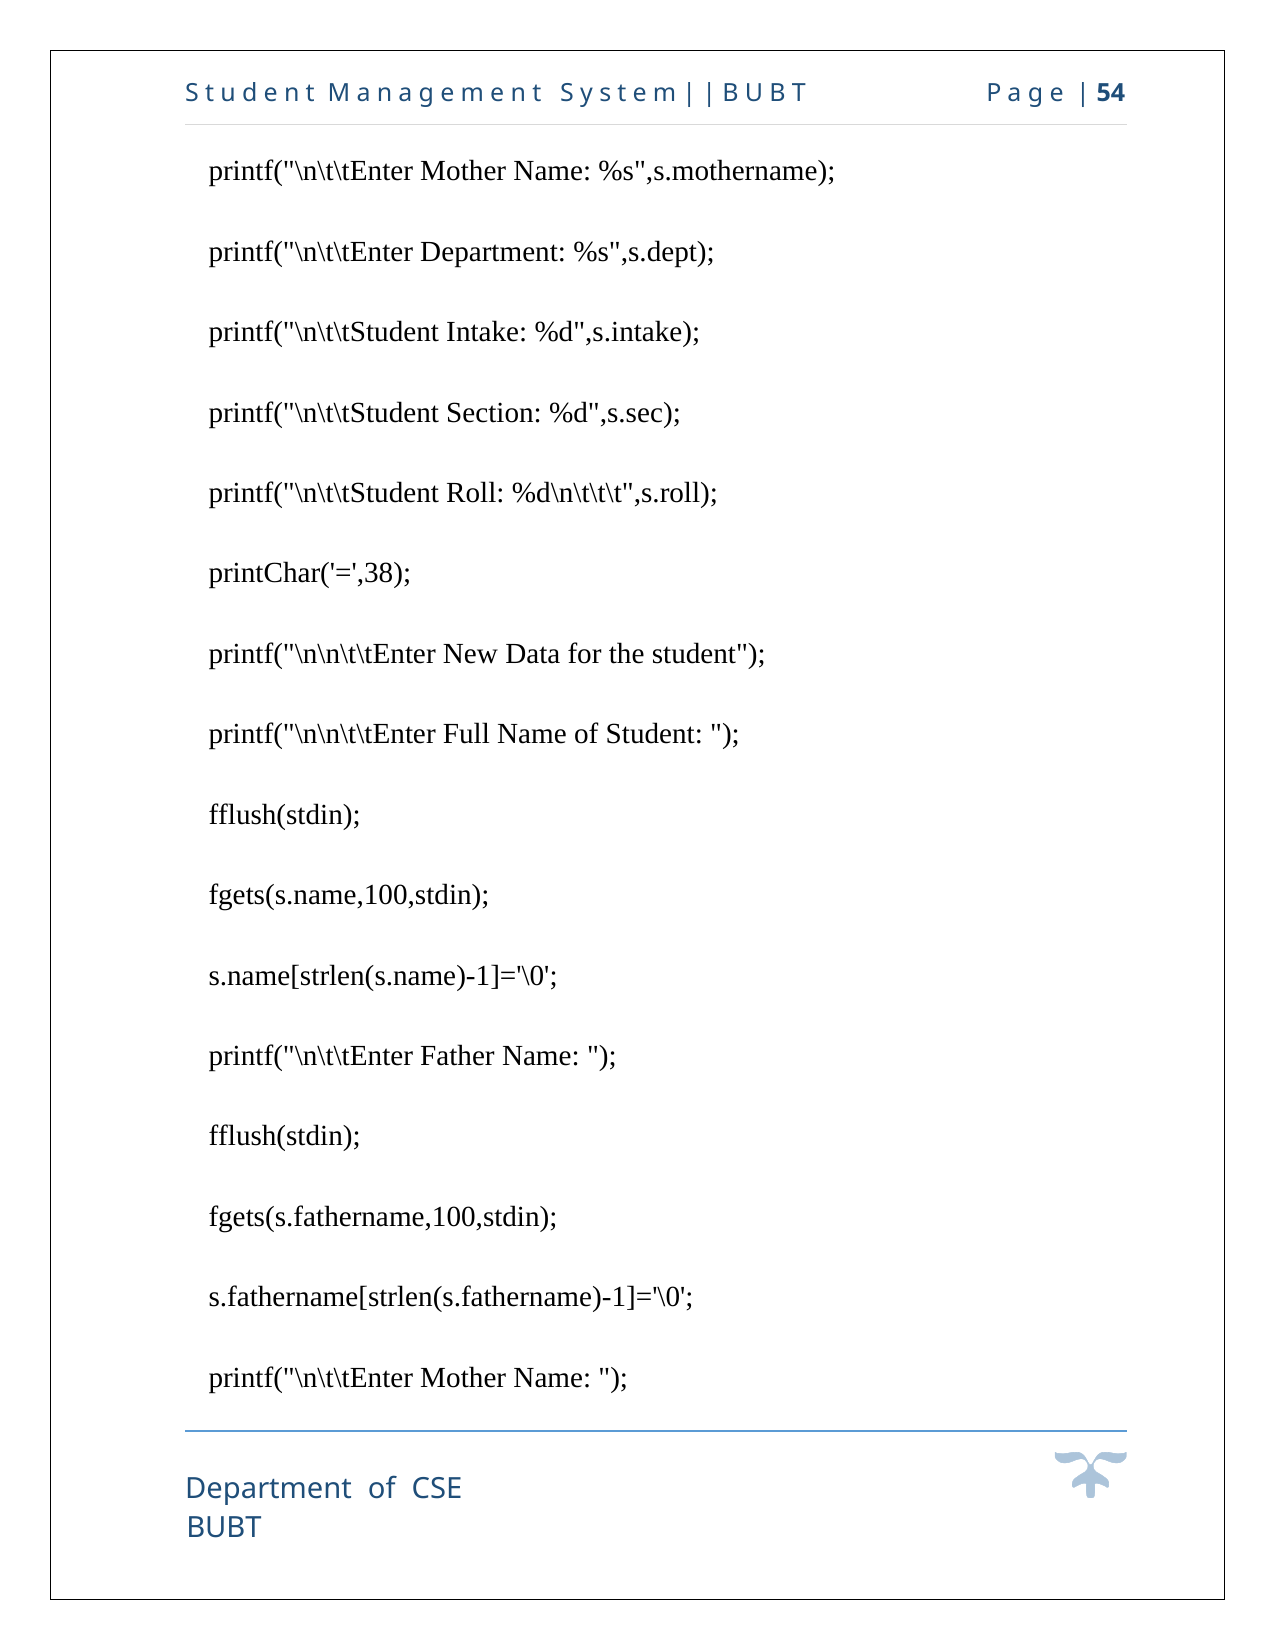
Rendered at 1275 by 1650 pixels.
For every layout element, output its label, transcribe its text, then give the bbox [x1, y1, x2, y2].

text printf("\n\n\t\tEnter Full Name of Student: "); [150, 716, 1127, 750]
text fgets(s.name,100,stdin); [150, 877, 1127, 911]
text fgets(s.fathername,100,stdin); [150, 1199, 1127, 1232]
text printf("\n\t\tEnter Department: %s",s.dept); [150, 234, 1127, 267]
text printf("\n\t\tStudent Section: %d",s.sec); [150, 395, 1127, 428]
text s.name[strlen(s.name)-1]='\0'; [150, 958, 1127, 991]
text fflush(stdin); [150, 1118, 1127, 1152]
text printf("\n\t\tEnter Father Name: "); [150, 1038, 1127, 1072]
text printf("\n\t\tStudent Intake: %d",s.intake); [150, 314, 1127, 348]
text printf("\n\t\tStudent Roll: %d\n\t\t\t",s.roll); [150, 475, 1127, 509]
text printChar('=',38); [150, 556, 1127, 589]
text fflush(stdin); [150, 797, 1127, 830]
text printf("\n\t\tEnter Mother Name: %s",s.mothername); [150, 153, 1127, 187]
text printf("\n\t\tEnter Mother Name: "); [150, 1360, 1127, 1393]
text printf("\n\n\t\tEnter New Data for the student"); [150, 636, 1127, 669]
text s.fathername[strlen(s.fathername)-1]='\0'; [150, 1279, 1127, 1313]
